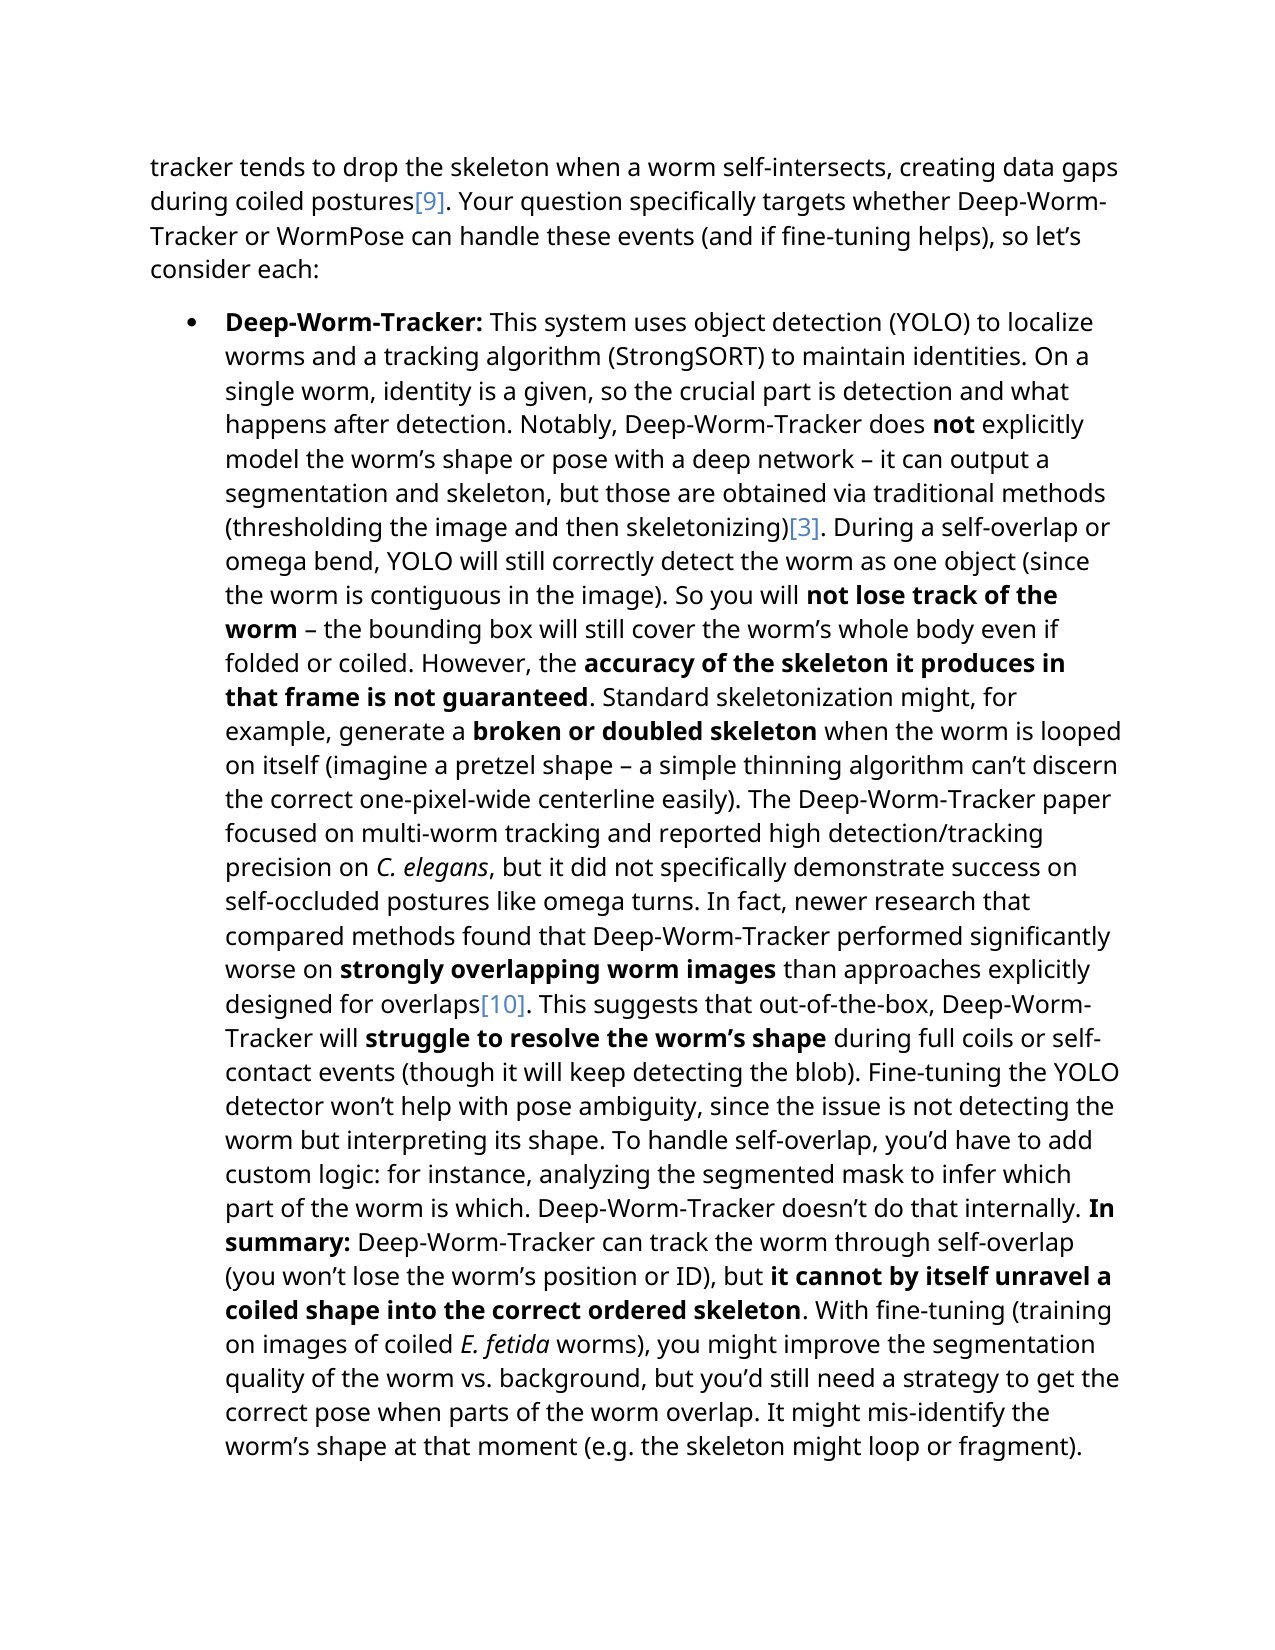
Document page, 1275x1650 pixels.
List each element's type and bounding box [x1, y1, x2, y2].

list [187, 305, 1125, 1463]
text [150, 150, 1125, 286]
